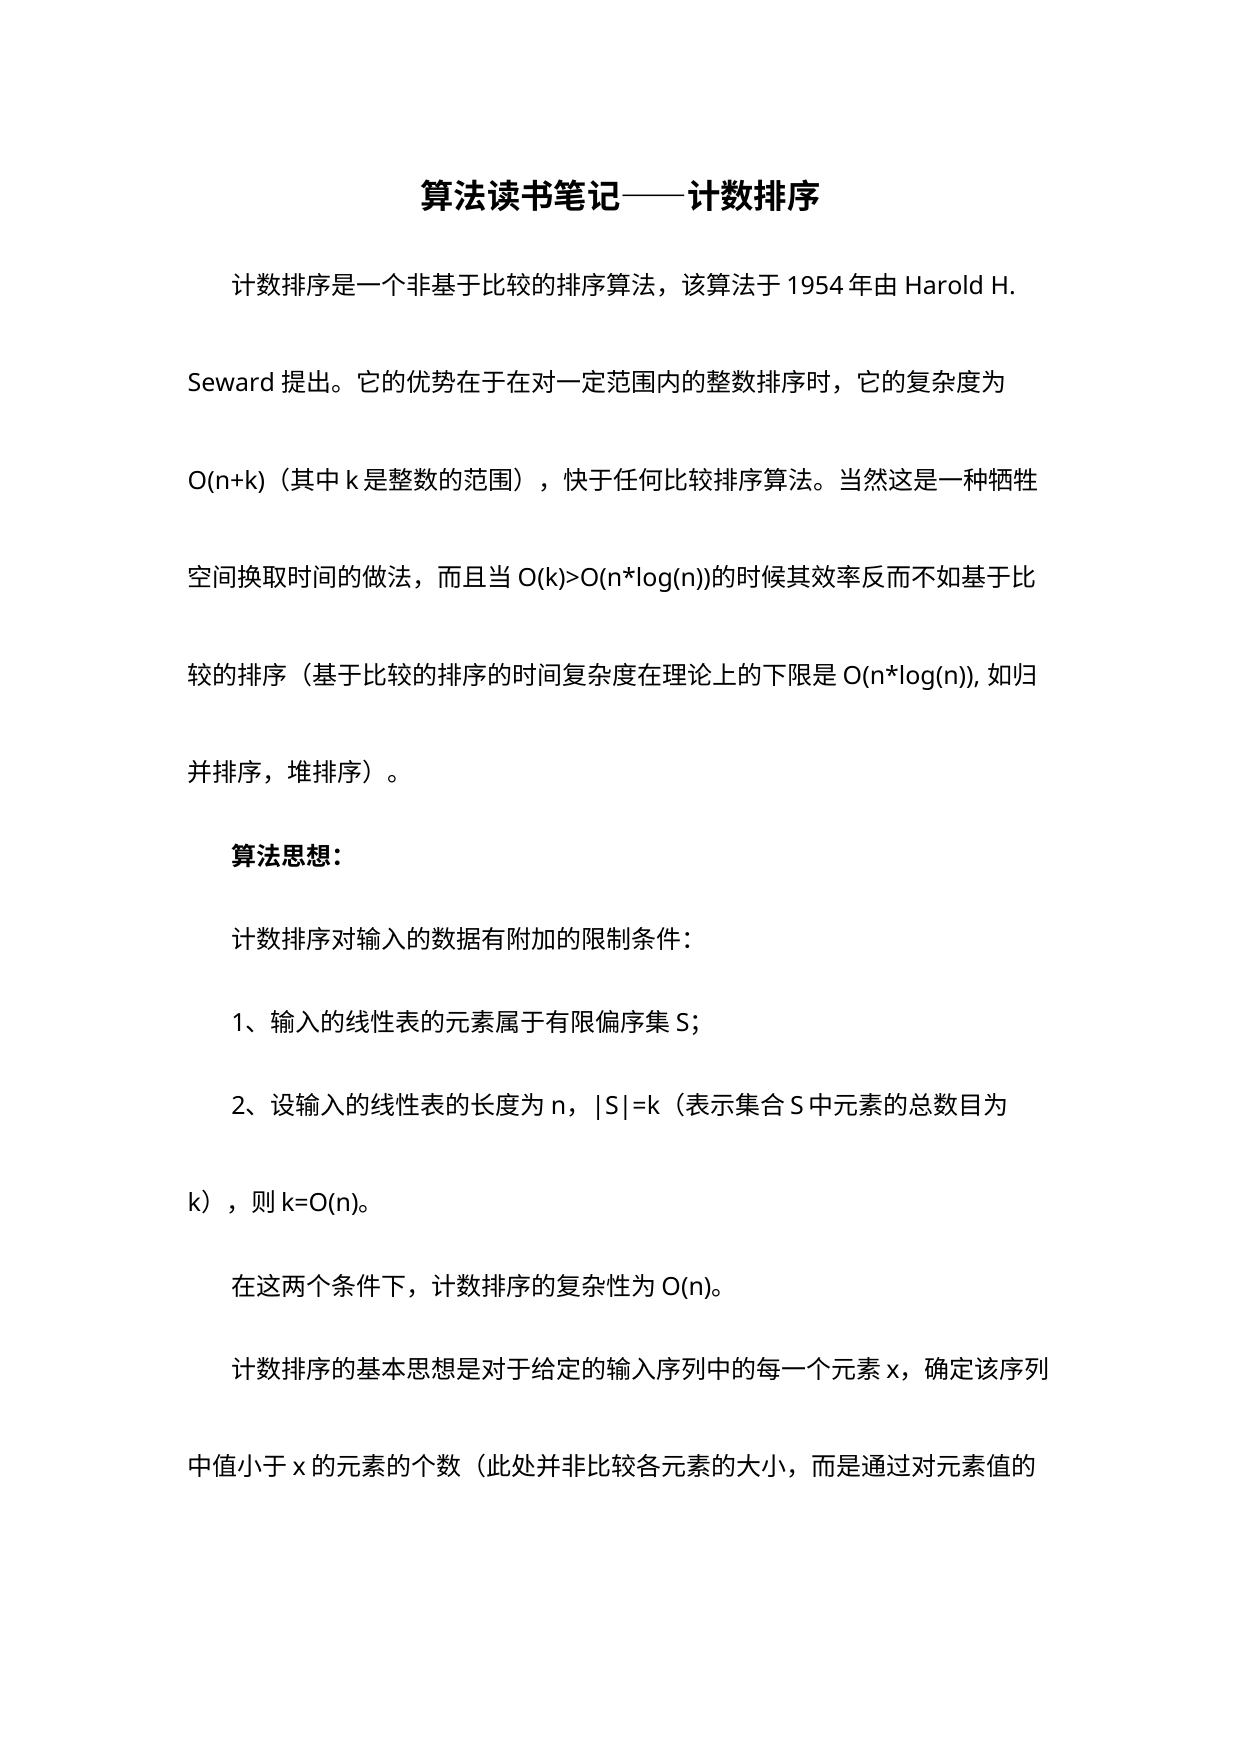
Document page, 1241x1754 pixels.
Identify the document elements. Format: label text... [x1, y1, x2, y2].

text 计数排序对输入的数据有附加的限制条件： [187, 905, 1053, 970]
text 2、设输入的线性表的长度为n，|S|=k（表示集合S中元素的总数目为k），则k=O(n)。 [187, 1071, 1053, 1233]
text 计数排序是一个非基于比较的排序算法，该算法于1954年由 Harold H. Seward 提出。它的优势在于在对一定范围内的整数排序时，它的复杂度为Ο(n+k)（其中k是整数的范围），快于任何比较排序算法。当然这是一种牺牲空间换取时间的做法，而且当O(k)>O(n*log(n))的时候其效率反而不如基于比较的排序（基于比较的排序的时间复杂度在理论上的下限是O(n*log(n)), 如归并排序，堆排序）。 [187, 251, 1053, 803]
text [187, 1335, 1053, 1497]
text 1、输入的线性表的元素属于有限偏序集S； [187, 988, 1053, 1053]
text 算法读书笔记——计数排序 [187, 162, 1053, 227]
text 算法思想： [187, 822, 1053, 887]
text 在这两个条件下，计数排序的复杂性为O(n)。 [187, 1252, 1053, 1317]
